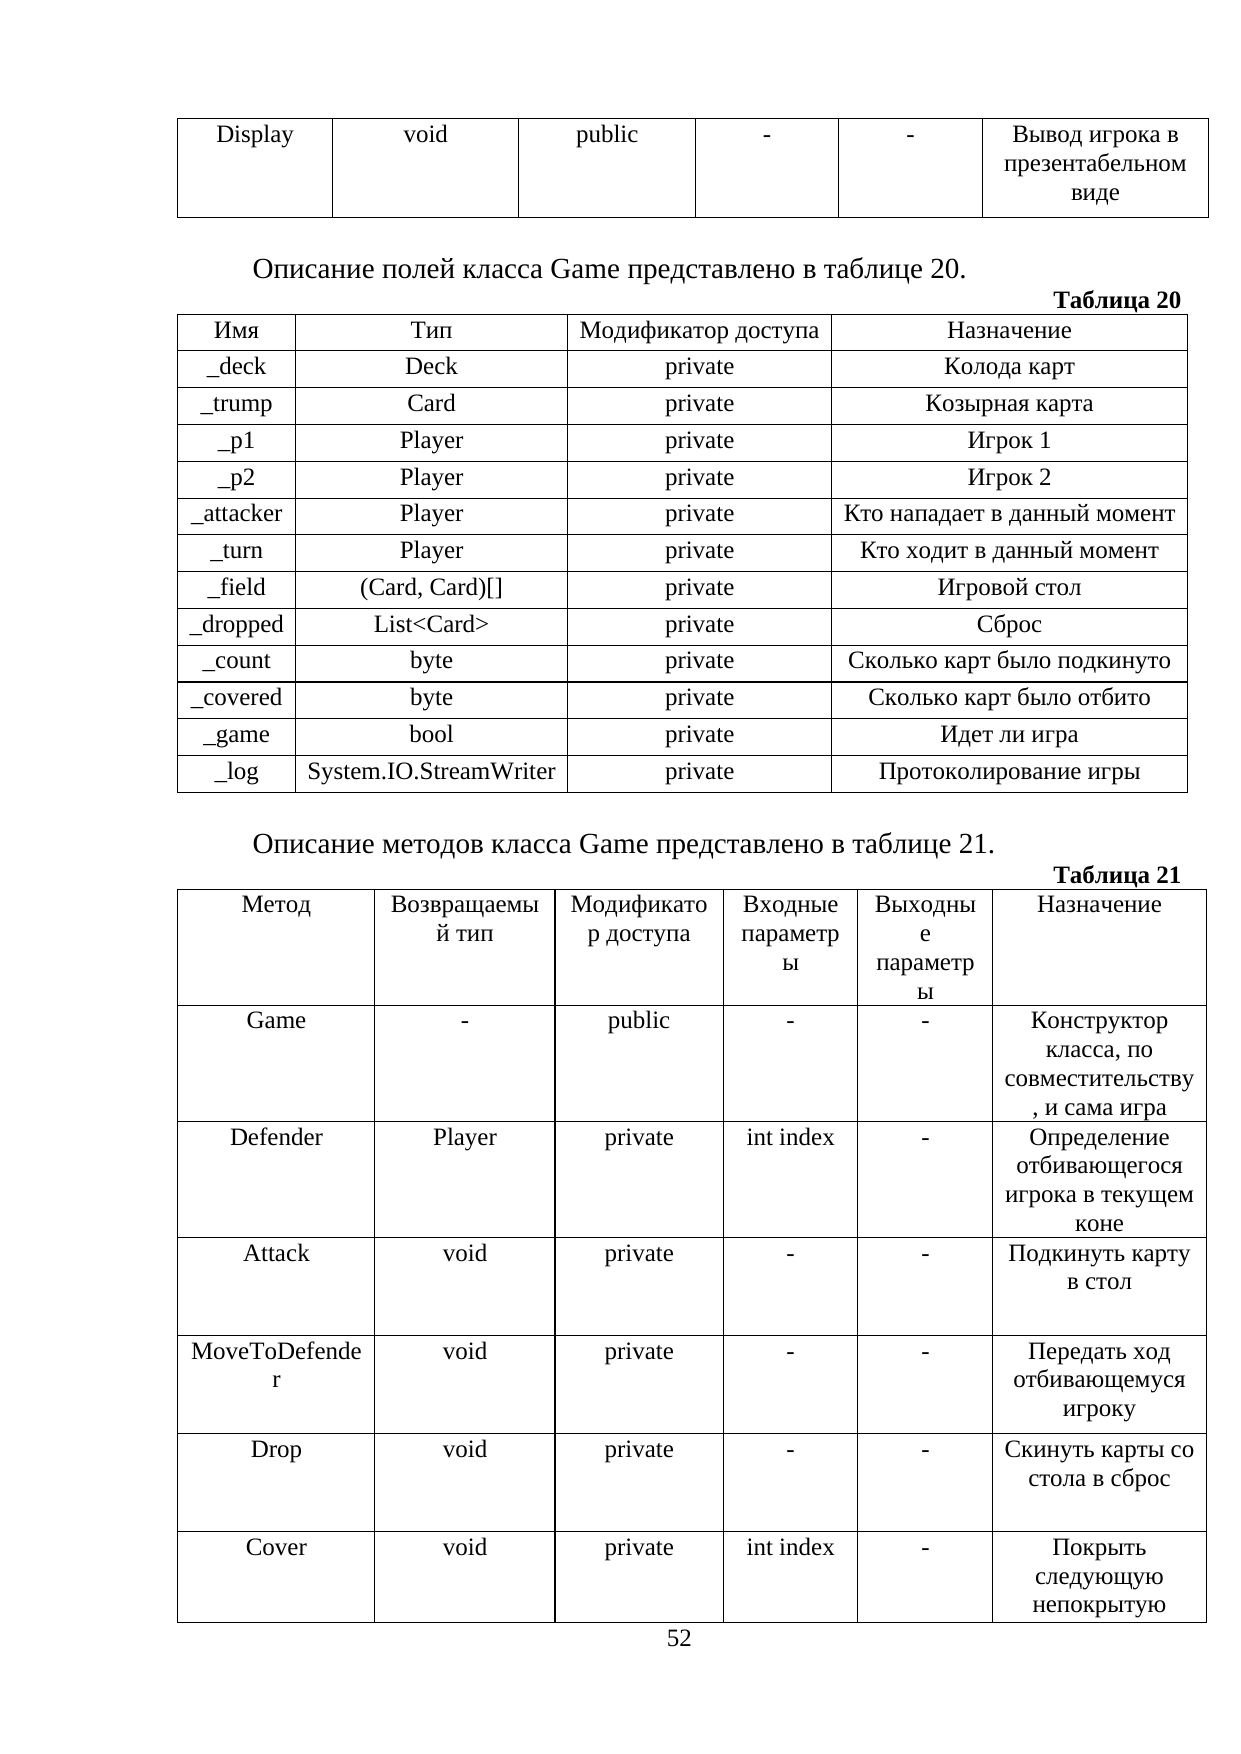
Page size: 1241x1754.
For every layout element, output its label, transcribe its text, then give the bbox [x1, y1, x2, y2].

table_cell - [696, 119, 838, 217]
table_cell private [556, 1122, 723, 1237]
table_cell void [375, 1336, 554, 1433]
table_cell private [568, 425, 831, 461]
table_cell Конструктор класса, по совместительству, и сама игра [993, 1006, 1206, 1121]
table_cell void [375, 1434, 554, 1531]
table_cell private [568, 535, 831, 571]
table_cell private [568, 388, 831, 424]
table_cell _covered [178, 683, 295, 718]
table_cell - [375, 1006, 554, 1121]
table_cell System.IO.StreamWriter [296, 756, 567, 792]
table_cell Attack [178, 1238, 374, 1335]
table_header Назначение [993, 890, 1206, 1004]
table_cell private [568, 462, 831, 497]
table_cell Игрок 2 [832, 462, 1187, 497]
table_cell Идет ли игра [832, 719, 1187, 755]
table_cell - [839, 119, 982, 217]
table_cell Defender [178, 1122, 374, 1237]
table_cell public [556, 1006, 723, 1121]
table_cell _attacker [178, 499, 295, 534]
table_cell Drop [178, 1434, 374, 1531]
table_cell private [568, 572, 831, 608]
table_cell Cover [178, 1532, 374, 1622]
table_cell List<Card> [296, 609, 567, 644]
table_cell int index [724, 1532, 857, 1622]
table_cell private [556, 1336, 723, 1433]
table_cell _dropped [178, 609, 295, 644]
table_cell (Card, Card)[] [296, 572, 567, 608]
table_cell Игровой стол [832, 572, 1187, 608]
table_cell - [858, 1006, 992, 1121]
table_cell Deck [296, 351, 567, 387]
table_cell _field [178, 572, 295, 608]
table_cell Вывод игрока в презентабельном виде [983, 119, 1208, 217]
table_header Модификатор доступа [568, 315, 831, 350]
table_cell _log [178, 756, 295, 792]
table_cell byte [296, 683, 567, 718]
table_header Модификатор доступа [556, 890, 723, 1004]
table_cell Player [296, 535, 567, 571]
table_cell void [375, 1532, 554, 1622]
table_header Выходные параметры [858, 890, 992, 1004]
table_cell private [568, 499, 831, 534]
table_cell Колода карт [832, 351, 1187, 387]
table_header Тип [296, 315, 567, 350]
table_cell Подкинуть карту в стол [993, 1238, 1206, 1335]
table_cell int index [724, 1122, 857, 1237]
table_cell Player [296, 462, 567, 497]
table_cell _p1 [178, 425, 295, 461]
table_cell private [568, 351, 831, 387]
table_cell Сколько карт было подкинуто [832, 646, 1187, 681]
table_cell MoveToDefender [178, 1336, 374, 1433]
table_cell private [568, 646, 831, 681]
table_cell byte [296, 646, 567, 681]
table_cell - [858, 1122, 992, 1237]
table_cell public [519, 119, 695, 217]
table_cell private [568, 719, 831, 755]
table_cell - [724, 1006, 857, 1121]
table_cell Кто ходит в данный момент [832, 535, 1187, 571]
table_cell _game [178, 719, 295, 755]
table_cell void [375, 1238, 554, 1335]
table_cell Player [375, 1122, 554, 1237]
table_header Входные параметры [724, 890, 857, 1004]
table_cell bool [296, 719, 567, 755]
table_cell Player [296, 425, 567, 461]
table_cell Определение отбивающегося игрока в текущем коне [993, 1122, 1206, 1237]
table_header Имя [178, 315, 295, 350]
table_cell - [724, 1336, 857, 1433]
list Описание полей класса Game представлено в таблице 20. [252, 251, 1181, 285]
table_cell Передать ход отбивающемуся игроку [993, 1336, 1206, 1433]
table_cell _deck [178, 351, 295, 387]
table_cell _p2 [178, 462, 295, 497]
table_cell private [568, 756, 831, 792]
table_cell - [858, 1434, 992, 1531]
table_cell Протоколирование игры [832, 756, 1187, 792]
table_header Назначение [832, 315, 1187, 350]
table_cell private [556, 1532, 723, 1622]
table_cell - [724, 1238, 857, 1335]
table_cell private [556, 1434, 723, 1531]
table_cell private [556, 1238, 723, 1335]
table_cell Козырная карта [832, 388, 1187, 424]
table_cell - [858, 1238, 992, 1335]
table_cell void [333, 119, 518, 217]
table_cell Сброс [832, 609, 1187, 644]
table_cell Player [296, 499, 567, 534]
table_cell Игрок 1 [832, 425, 1187, 461]
table_cell - [858, 1336, 992, 1433]
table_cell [993, 1532, 1206, 1622]
table_cell Card [296, 388, 567, 424]
table_cell private [568, 683, 831, 718]
table_cell Game [178, 1006, 374, 1121]
table_cell _trump [178, 388, 295, 424]
list Описание методов класса Game представлено в таблице 21. [252, 826, 1181, 860]
table_cell Скинуть карты со стола в сброс [993, 1434, 1206, 1531]
table_cell - [724, 1434, 857, 1531]
table_cell _turn [178, 535, 295, 571]
table_cell Display [178, 119, 332, 217]
table_cell Кто нападает в данный момент [832, 499, 1187, 534]
table_cell - [858, 1532, 992, 1622]
table_header Метод [178, 890, 374, 1004]
table_header Возвращаемый тип [375, 890, 554, 1004]
table_cell Сколько карт было отбито [832, 683, 1187, 718]
table_cell _count [178, 646, 295, 681]
text Таблица 20 [252, 285, 1181, 314]
text Таблица 21 [252, 860, 1181, 888]
table_cell private [568, 609, 831, 644]
